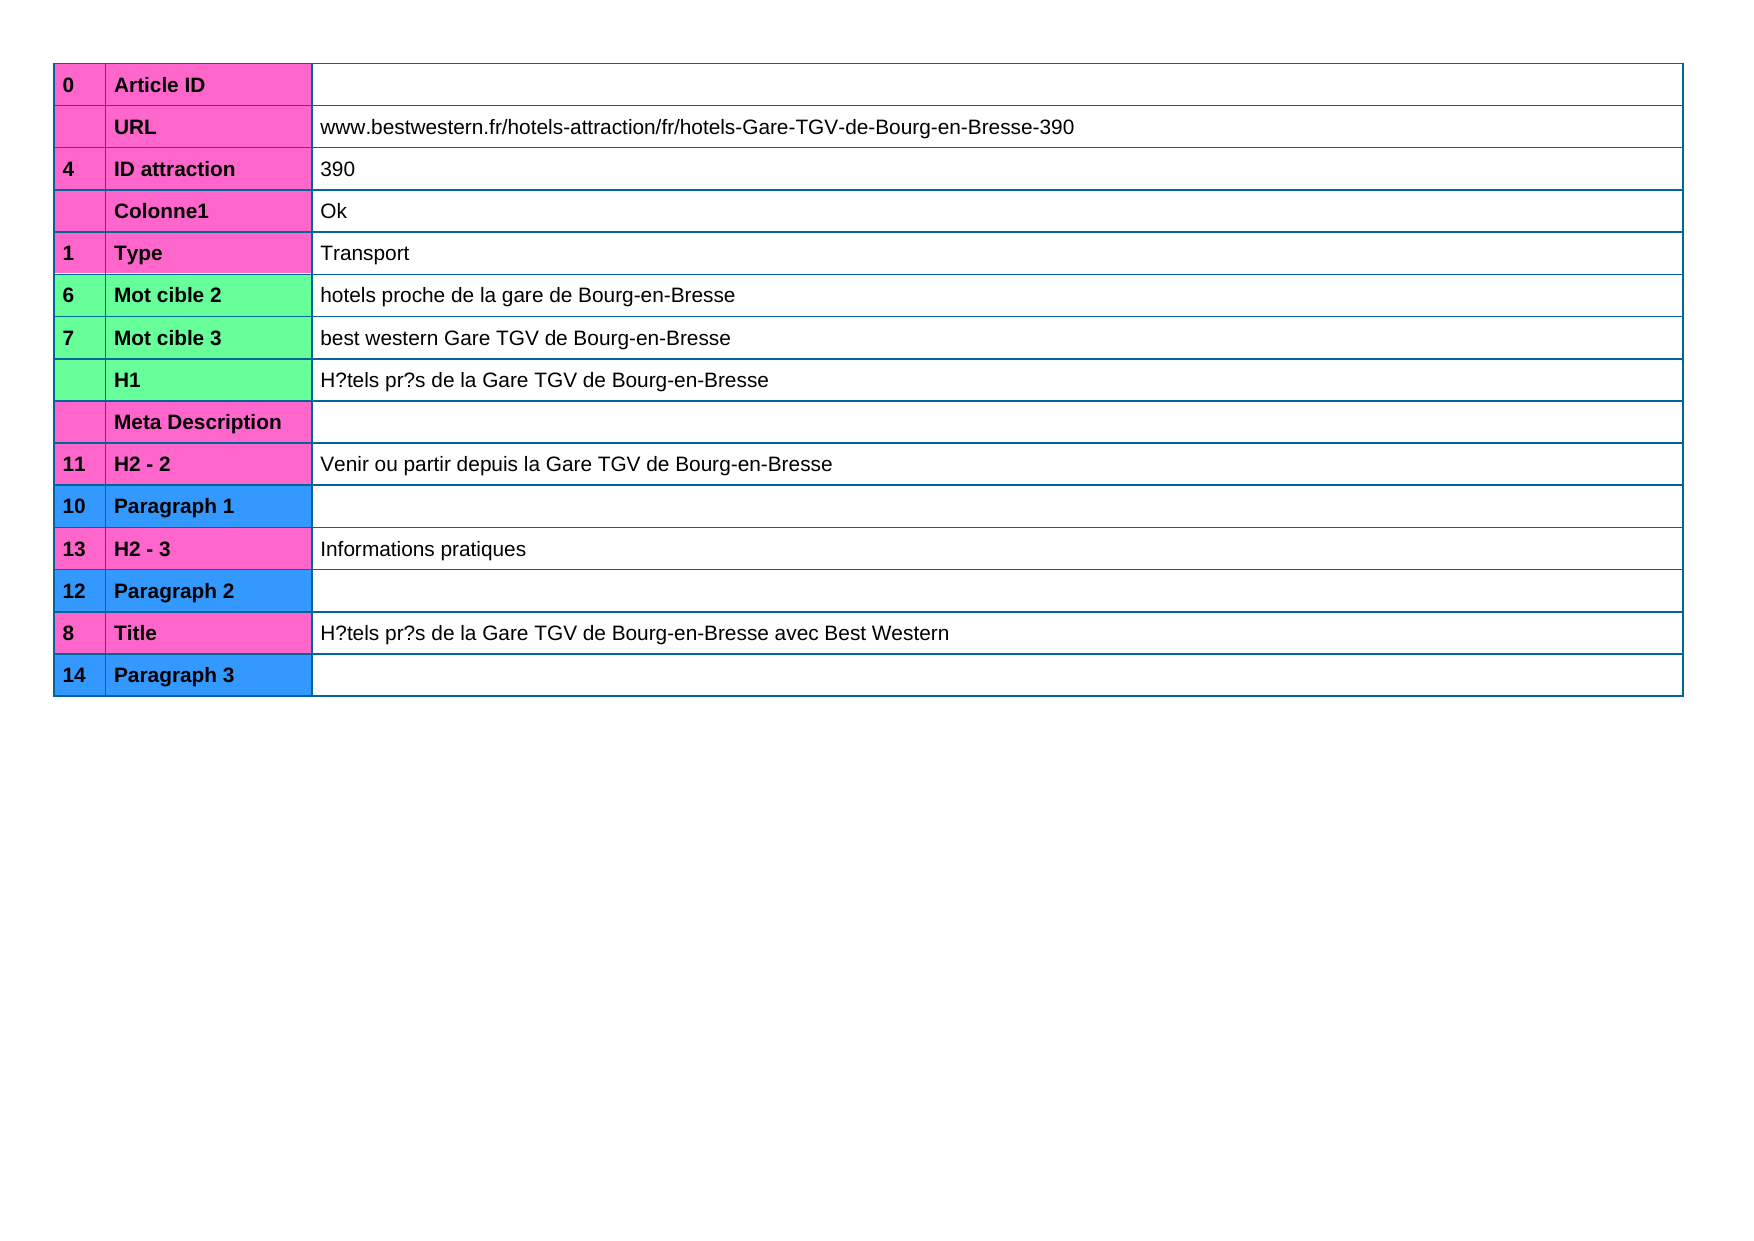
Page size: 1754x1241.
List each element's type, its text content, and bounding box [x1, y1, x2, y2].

table_cell URL [106, 106, 311, 147]
table_cell Paragraph 3 [106, 655, 311, 695]
table_cell Venir ou partir depuis la Gare TGV de Bourg-en-Bresse [313, 444, 1682, 484]
table_cell [313, 402, 1682, 442]
table_cell Transport [313, 233, 1682, 273]
table_cell Paragraph 1 [106, 486, 311, 527]
table_cell [55, 191, 105, 231]
table_cell 8 [55, 613, 105, 653]
table_cell hotels proche de la gare de Bourg-en-Bresse [313, 275, 1682, 316]
table_cell Paragraph 2 [106, 570, 311, 611]
table_cell 12 [55, 570, 105, 611]
table_cell 13 [55, 528, 105, 569]
table_cell Informations pratiques [313, 528, 1682, 569]
table_cell H2 - 3 [106, 528, 311, 569]
table_cell [313, 486, 1682, 527]
table_cell 7 [55, 317, 105, 358]
table_cell www.bestwestern.fr/hotels-attraction/fr/hotels-Gare-TGV-de-Bourg-en-Bresse-390 [313, 106, 1682, 147]
table_cell H1 [106, 360, 311, 400]
table_cell best western Gare TGV de Bourg-en-Bresse [313, 317, 1682, 358]
table_cell ID attraction [106, 148, 311, 189]
table_cell 1 [55, 233, 105, 273]
table_cell 4 [55, 148, 105, 189]
table_cell 6 [55, 275, 105, 316]
table_header [313, 64, 1682, 105]
table_cell [55, 402, 105, 442]
table_cell Type [106, 233, 311, 273]
table_cell [313, 570, 1682, 611]
table_cell H2 - 2 [106, 444, 311, 484]
table_cell 390 [313, 148, 1682, 189]
table_cell 10 [55, 486, 105, 527]
table_cell [313, 655, 1682, 695]
table_cell Meta Description [106, 402, 311, 442]
table_cell [55, 106, 105, 147]
table_cell Ok [313, 191, 1682, 231]
table_cell 14 [55, 655, 105, 695]
table_cell Colonne1 [106, 191, 311, 231]
table_cell 11 [55, 444, 105, 484]
table_header Article ID [106, 64, 311, 105]
table_cell [55, 360, 105, 400]
table_header 0 [55, 64, 105, 105]
table_cell H?tels pr?s de la Gare TGV de Bourg-en-Bresse avec Best Western [313, 613, 1682, 653]
table_cell Mot cible 3 [106, 317, 311, 358]
table_cell Mot cible 2 [106, 275, 311, 316]
table_cell H?tels pr?s de la Gare TGV de Bourg-en-Bresse [313, 360, 1682, 400]
table_cell Title [106, 613, 311, 653]
